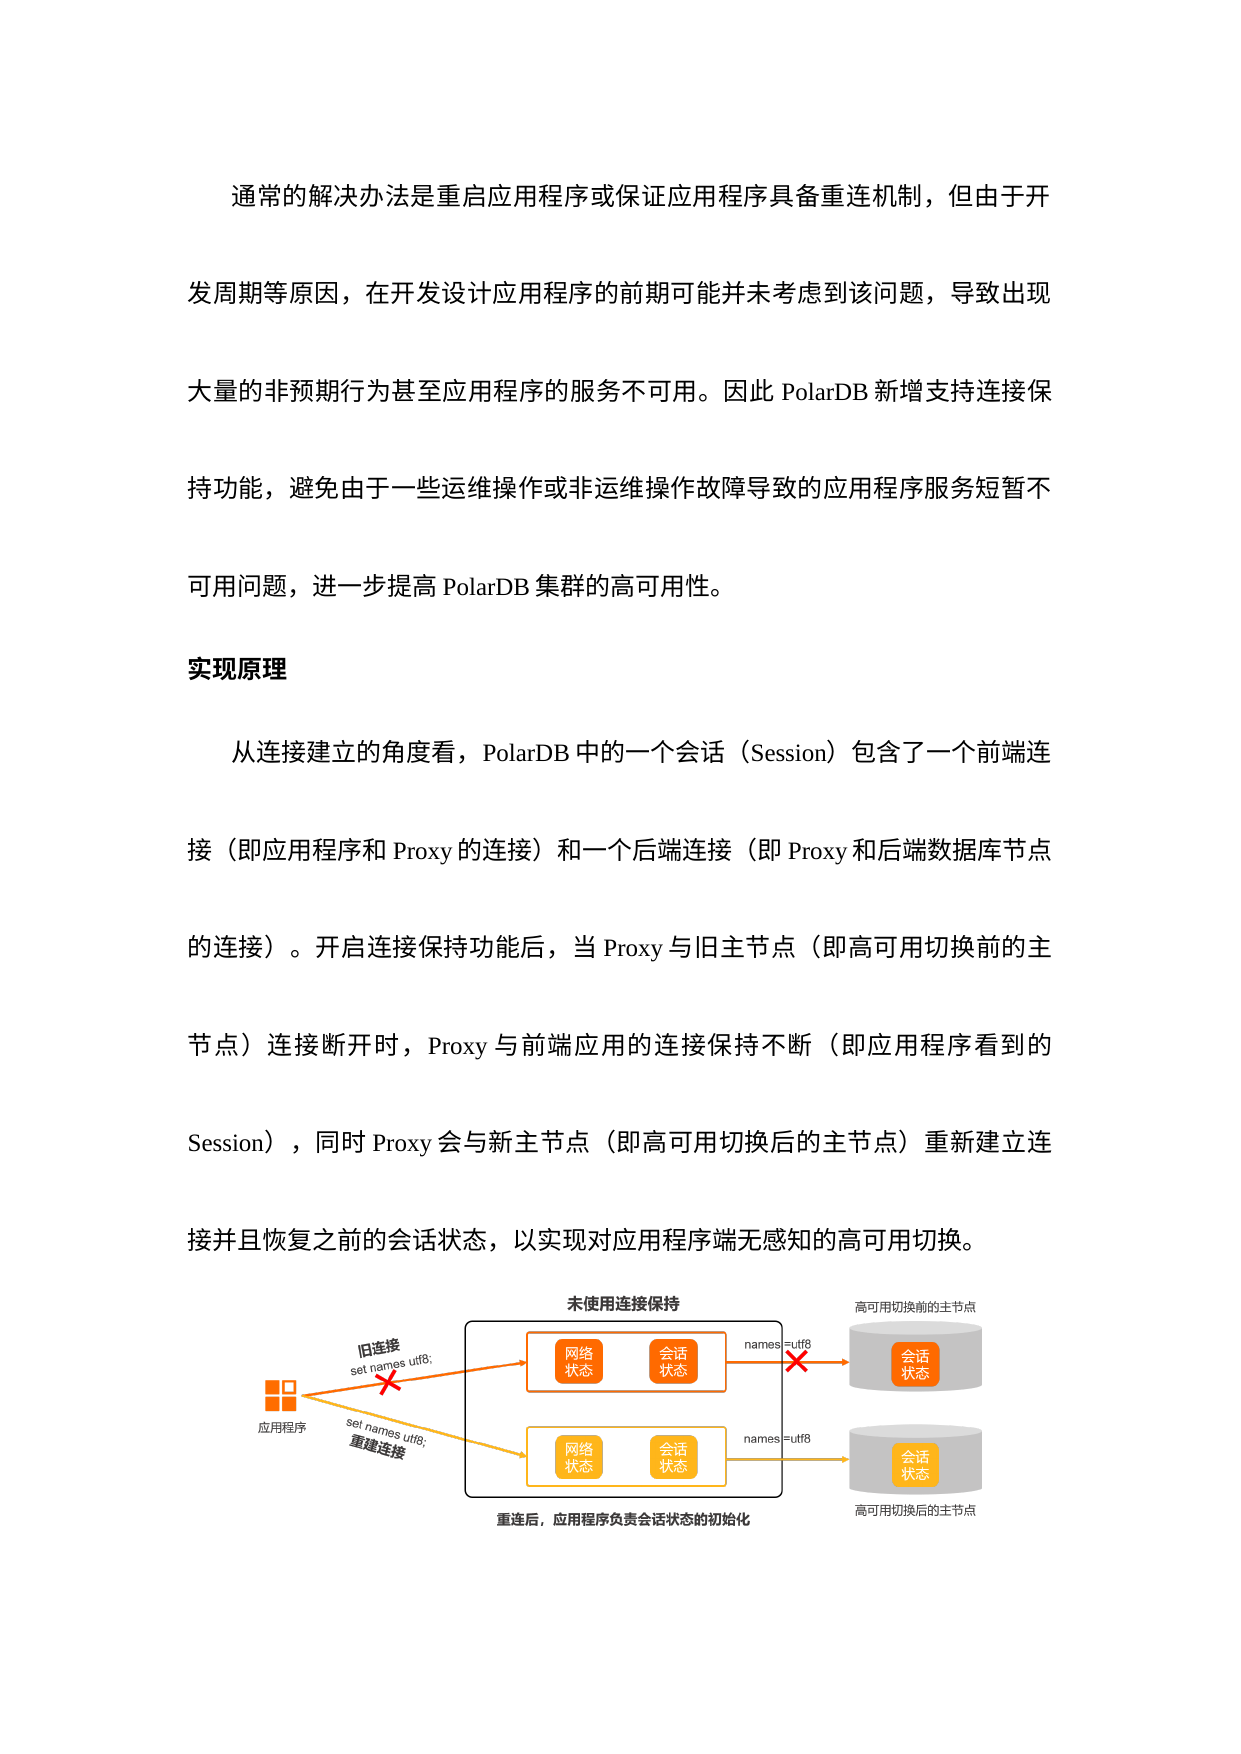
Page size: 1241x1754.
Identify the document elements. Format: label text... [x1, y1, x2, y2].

picture [248, 1288, 993, 1536]
text 从连接建立的角度看，PolarDB中的一个会话（Session）包含了一个前端连接（即应用程序和Proxy的连接）和一个后端连接（即Proxy和后端数据库节点的连接）。开启连接保持功能后，当Proxy与旧主节点（即高可用切换前的主节点）连接断开时，Proxy与前端应用的连接保持不断（即应用程序看到的Session），同时Proxy会与新主节点（即高可用切换后的主节点）重新建立连接并且恢复之前的会话状态，以实现对应用程序端无感知的高可用切换。 [187, 718, 1053, 1271]
text 通常的解决办法是重启应用程序或保证应用程序具备重连机制，但由于开发周期等原因，在开发设计应用程序的前期可能并未考虑到该问题，导致出现大量的非预期行为甚至应用程序的服务不可用。因此PolarDB新增支持连接保持功能，避免由于一些运维操作或非运维操作故障导致的应用程序服务短暂不可用问题，进一步提高PolarDB集群的高可用性。 [187, 162, 1053, 617]
subtitle 实现原理 [187, 635, 1053, 700]
